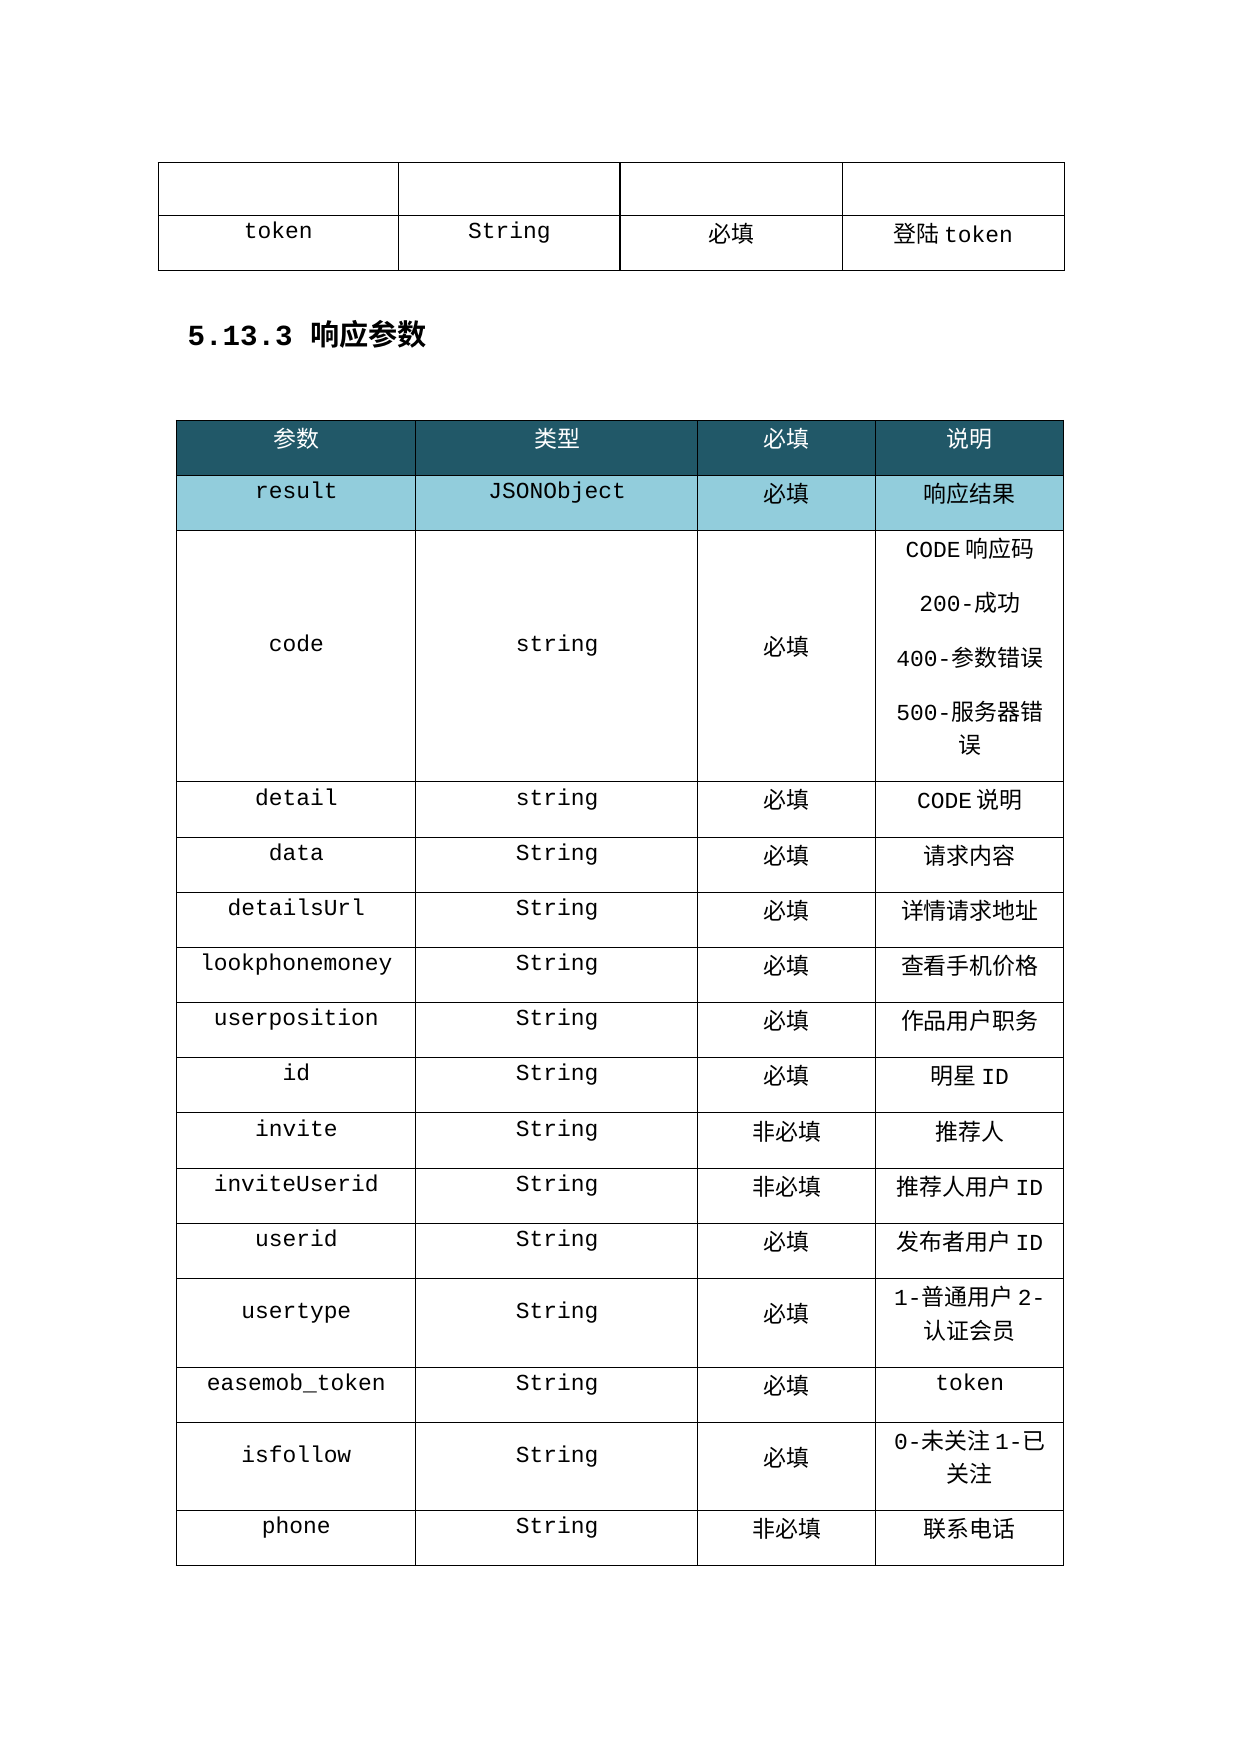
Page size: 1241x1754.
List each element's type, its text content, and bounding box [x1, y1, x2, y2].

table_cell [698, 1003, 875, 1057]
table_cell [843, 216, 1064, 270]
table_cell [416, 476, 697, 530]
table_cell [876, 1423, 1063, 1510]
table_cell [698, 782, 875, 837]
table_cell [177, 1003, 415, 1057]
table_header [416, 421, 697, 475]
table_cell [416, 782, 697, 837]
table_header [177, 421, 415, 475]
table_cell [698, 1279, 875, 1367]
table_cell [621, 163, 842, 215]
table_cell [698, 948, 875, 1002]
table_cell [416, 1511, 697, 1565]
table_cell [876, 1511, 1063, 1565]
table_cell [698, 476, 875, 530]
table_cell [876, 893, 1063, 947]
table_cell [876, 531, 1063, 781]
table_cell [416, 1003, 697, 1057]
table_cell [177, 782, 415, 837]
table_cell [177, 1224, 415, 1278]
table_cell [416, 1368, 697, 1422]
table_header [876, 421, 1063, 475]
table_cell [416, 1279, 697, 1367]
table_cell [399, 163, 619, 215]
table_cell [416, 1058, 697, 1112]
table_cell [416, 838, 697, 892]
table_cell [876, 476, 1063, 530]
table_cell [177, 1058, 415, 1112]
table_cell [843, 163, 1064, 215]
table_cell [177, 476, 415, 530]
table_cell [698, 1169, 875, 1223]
subtitle 5.13.3 响应参数 [187, 301, 1053, 366]
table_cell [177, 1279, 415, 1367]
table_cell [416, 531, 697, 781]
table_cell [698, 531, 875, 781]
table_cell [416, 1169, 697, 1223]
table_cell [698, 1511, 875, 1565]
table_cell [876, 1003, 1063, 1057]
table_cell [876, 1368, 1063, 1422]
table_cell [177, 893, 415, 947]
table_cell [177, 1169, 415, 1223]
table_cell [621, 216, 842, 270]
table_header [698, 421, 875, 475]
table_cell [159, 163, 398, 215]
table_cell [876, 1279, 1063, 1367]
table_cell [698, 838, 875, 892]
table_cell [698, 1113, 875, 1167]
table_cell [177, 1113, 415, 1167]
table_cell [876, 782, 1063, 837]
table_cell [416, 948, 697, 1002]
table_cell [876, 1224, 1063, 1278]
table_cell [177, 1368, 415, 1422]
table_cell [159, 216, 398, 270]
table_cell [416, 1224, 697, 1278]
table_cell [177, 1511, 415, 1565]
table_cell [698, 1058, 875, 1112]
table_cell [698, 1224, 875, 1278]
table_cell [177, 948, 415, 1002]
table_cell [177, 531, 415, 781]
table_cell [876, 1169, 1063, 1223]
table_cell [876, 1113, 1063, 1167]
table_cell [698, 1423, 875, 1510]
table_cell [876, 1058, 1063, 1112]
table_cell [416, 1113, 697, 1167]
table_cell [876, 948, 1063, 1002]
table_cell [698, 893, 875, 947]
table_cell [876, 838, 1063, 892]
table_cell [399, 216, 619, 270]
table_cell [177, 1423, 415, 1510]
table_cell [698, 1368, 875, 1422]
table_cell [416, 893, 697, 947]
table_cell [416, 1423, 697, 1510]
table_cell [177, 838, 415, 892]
